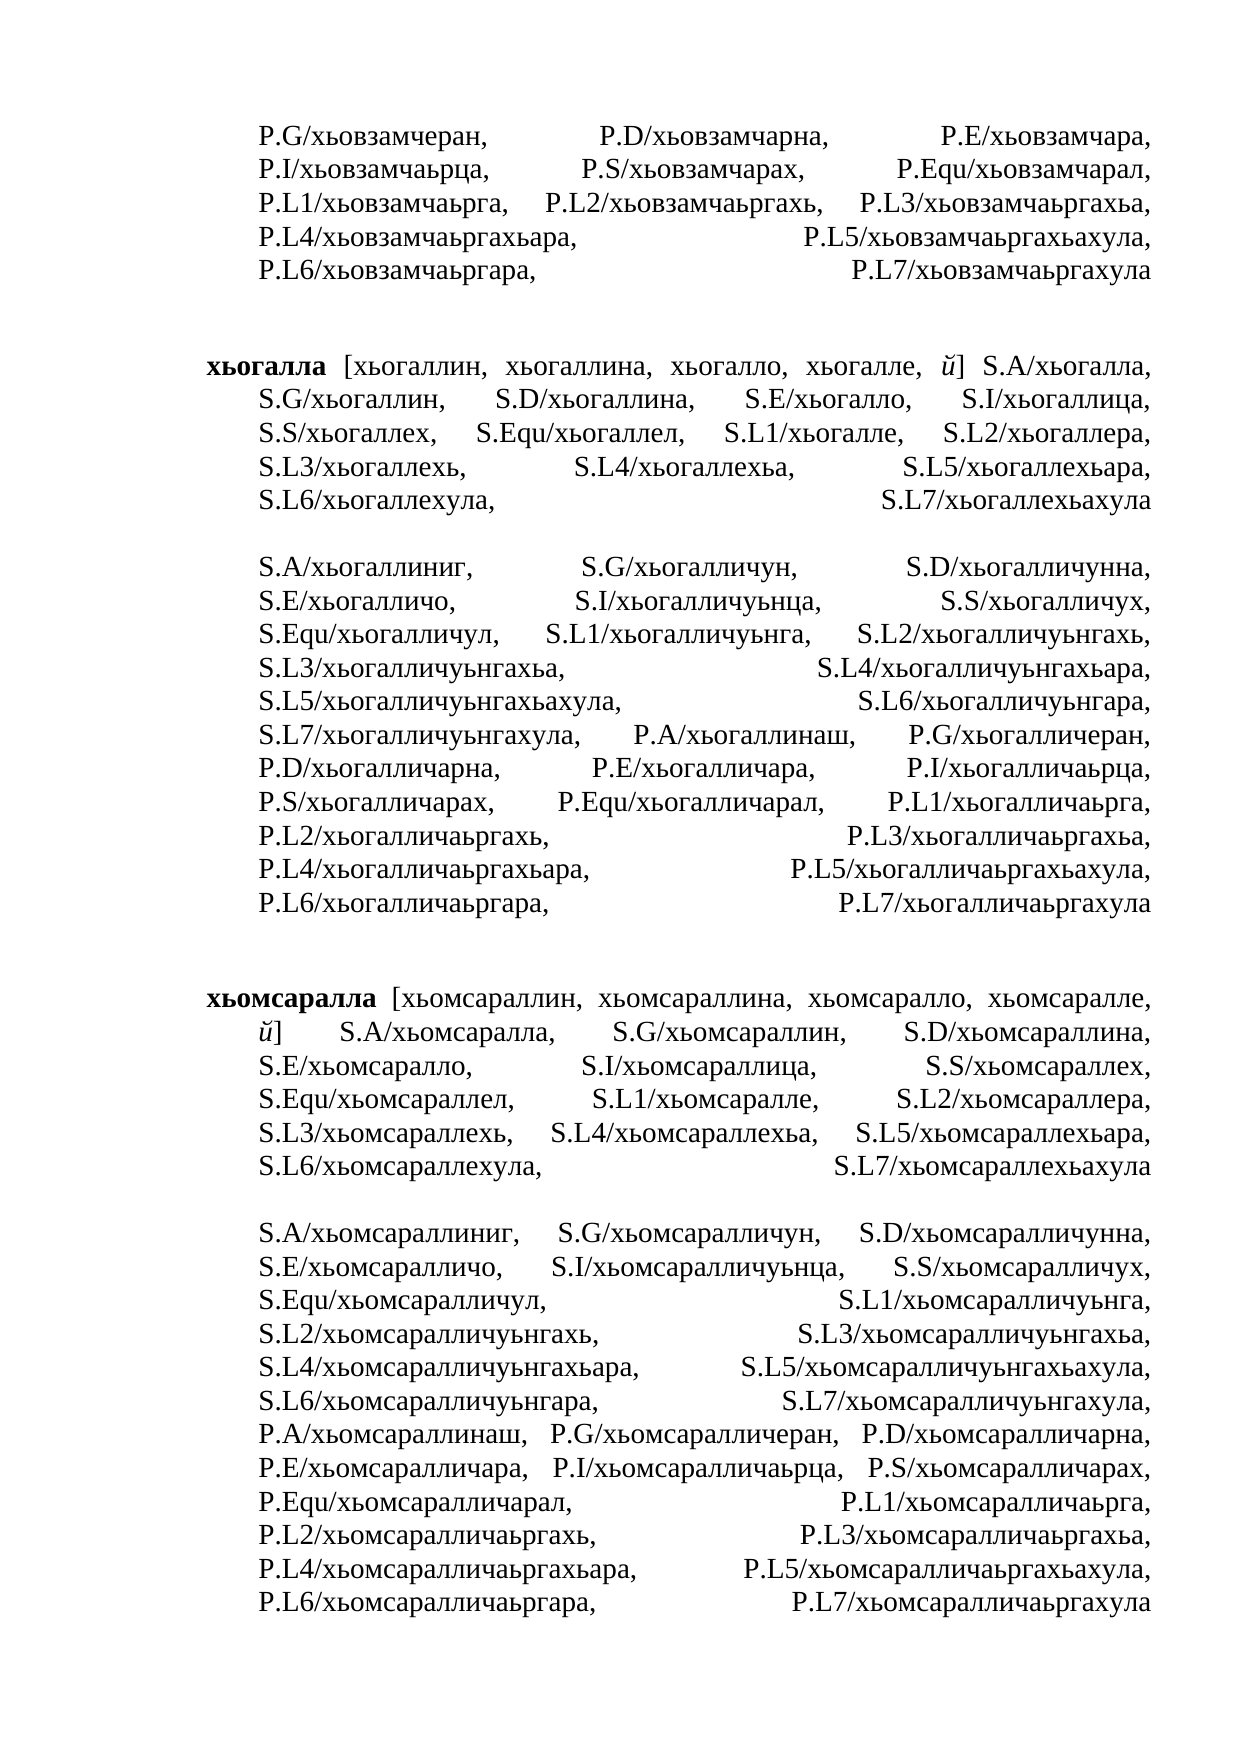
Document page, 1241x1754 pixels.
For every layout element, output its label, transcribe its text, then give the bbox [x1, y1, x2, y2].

text хьогалла [хьогаллин, хьогаллина, хьогалло, хьогалле, й] S.A/хьогалла, S.G/хьогаллин, S.D/хьогаллина, S.E/хьогалло, S.I/хьогаллица, S.S/хьогаллех, S.Equ/хьогаллел, S.L1/хьогалле, S.L2/хьогаллера, S.L3/хьогаллехь, S.L4/хьогаллехьа, S.L5/хьогаллехьара, S.L6/хьогаллехула, S.L7/хьогаллехьахула S.A/хьогаллиниг, S.G/хьогалличун, S.D/хьогалличунна, S.E/хьогалличо, S.I/хьогалличуьнца, S.S/хьогалличух, S.Equ/хьогалличул, S.L1/хьогалличуьнга, S.L2/хьогалличуьнгахь, S.L3/хьогалличуьнгахьа, S.L4/хьогалличуьнгахьара, S.L5/хьогалличуьнгахьахула, S.L6/хьогалличуьнгара, S.L7/хьогалличуьнгахула, P.A/хьогаллинаш, P.G/хьогалличеран, P.D/хьогалличарна, P.E/хьогалличара, P.I/хьогалличаьрца, P.S/хьогалличарах, P.Equ/хьогалличарал, P.L1/хьогалличаьрга, P.L2/хьогалличаьргахь, P.L3/хьогалличаьргахьа, P.L4/хьогалличаьргахьара, P.L5/хьогалличаьргахьахула, P.L6/хьогалличаьргара, P.L7/хьогалличаьргахула [206, 348, 1152, 981]
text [206, 118, 1152, 348]
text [206, 981, 1152, 1618]
